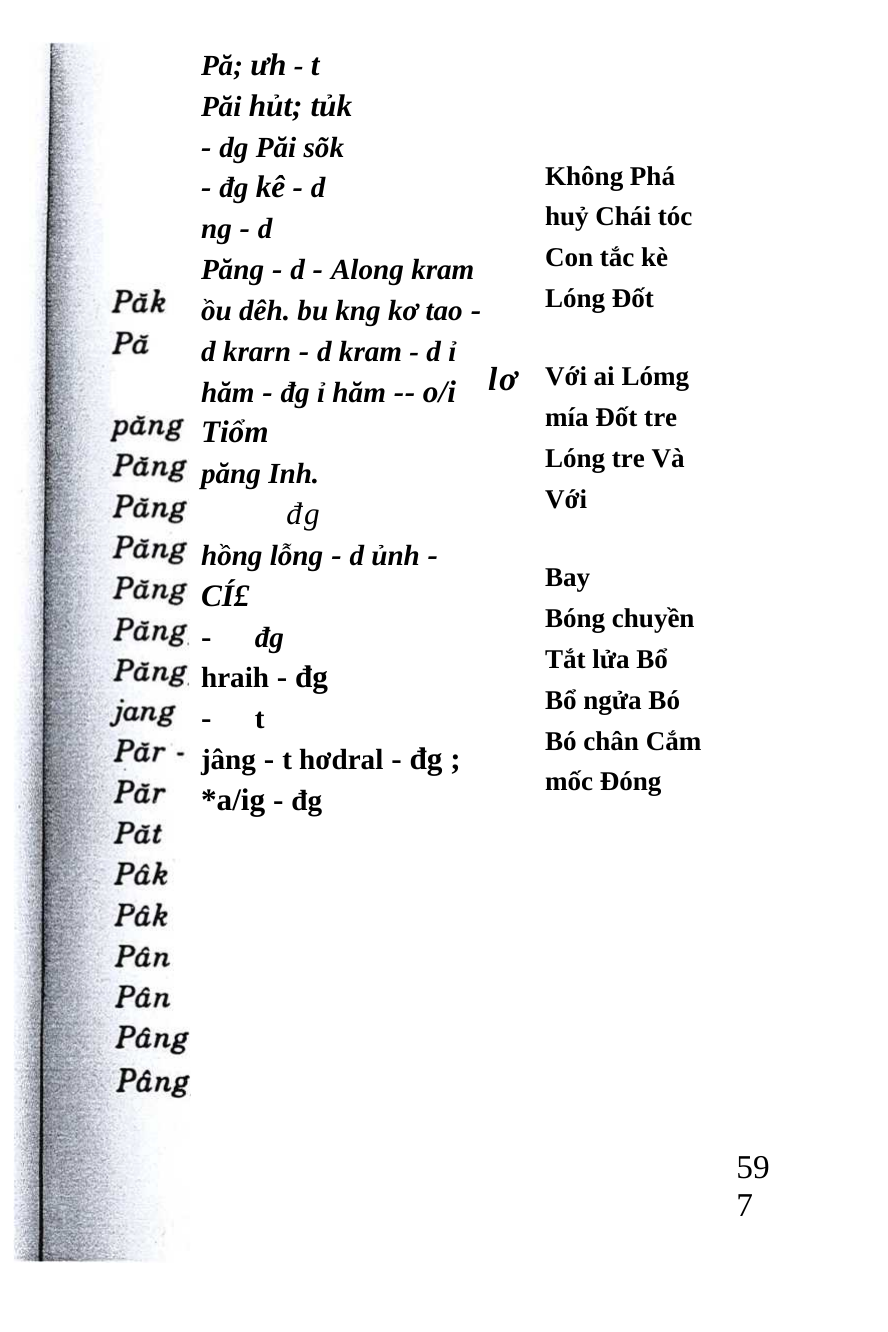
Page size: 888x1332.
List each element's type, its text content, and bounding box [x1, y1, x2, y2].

text Pă; ưh - t Păi hủt; tủk - dg Păi sõk - đg kê - d ng - d [191, 43, 355, 247]
text păng Inh. [191, 451, 487, 492]
text hồng lỗng - d ủnh - CÍ£ [191, 533, 487, 614]
text Păng - d - Along kram ồu dêh. bu kng kơ tao - d krarn - d kram - d ỉ hăm - đg ỉ hăm - - o/i Tiổm [191, 247, 487, 451]
text hraih - đg [191, 655, 487, 696]
text jâng - t hơdral - đg ; *a/ig - đg [191, 737, 487, 819]
list đg [191, 614, 487, 655]
picture [13, 42, 191, 1263]
text đg [191, 492, 487, 533]
list t [191, 696, 487, 737]
